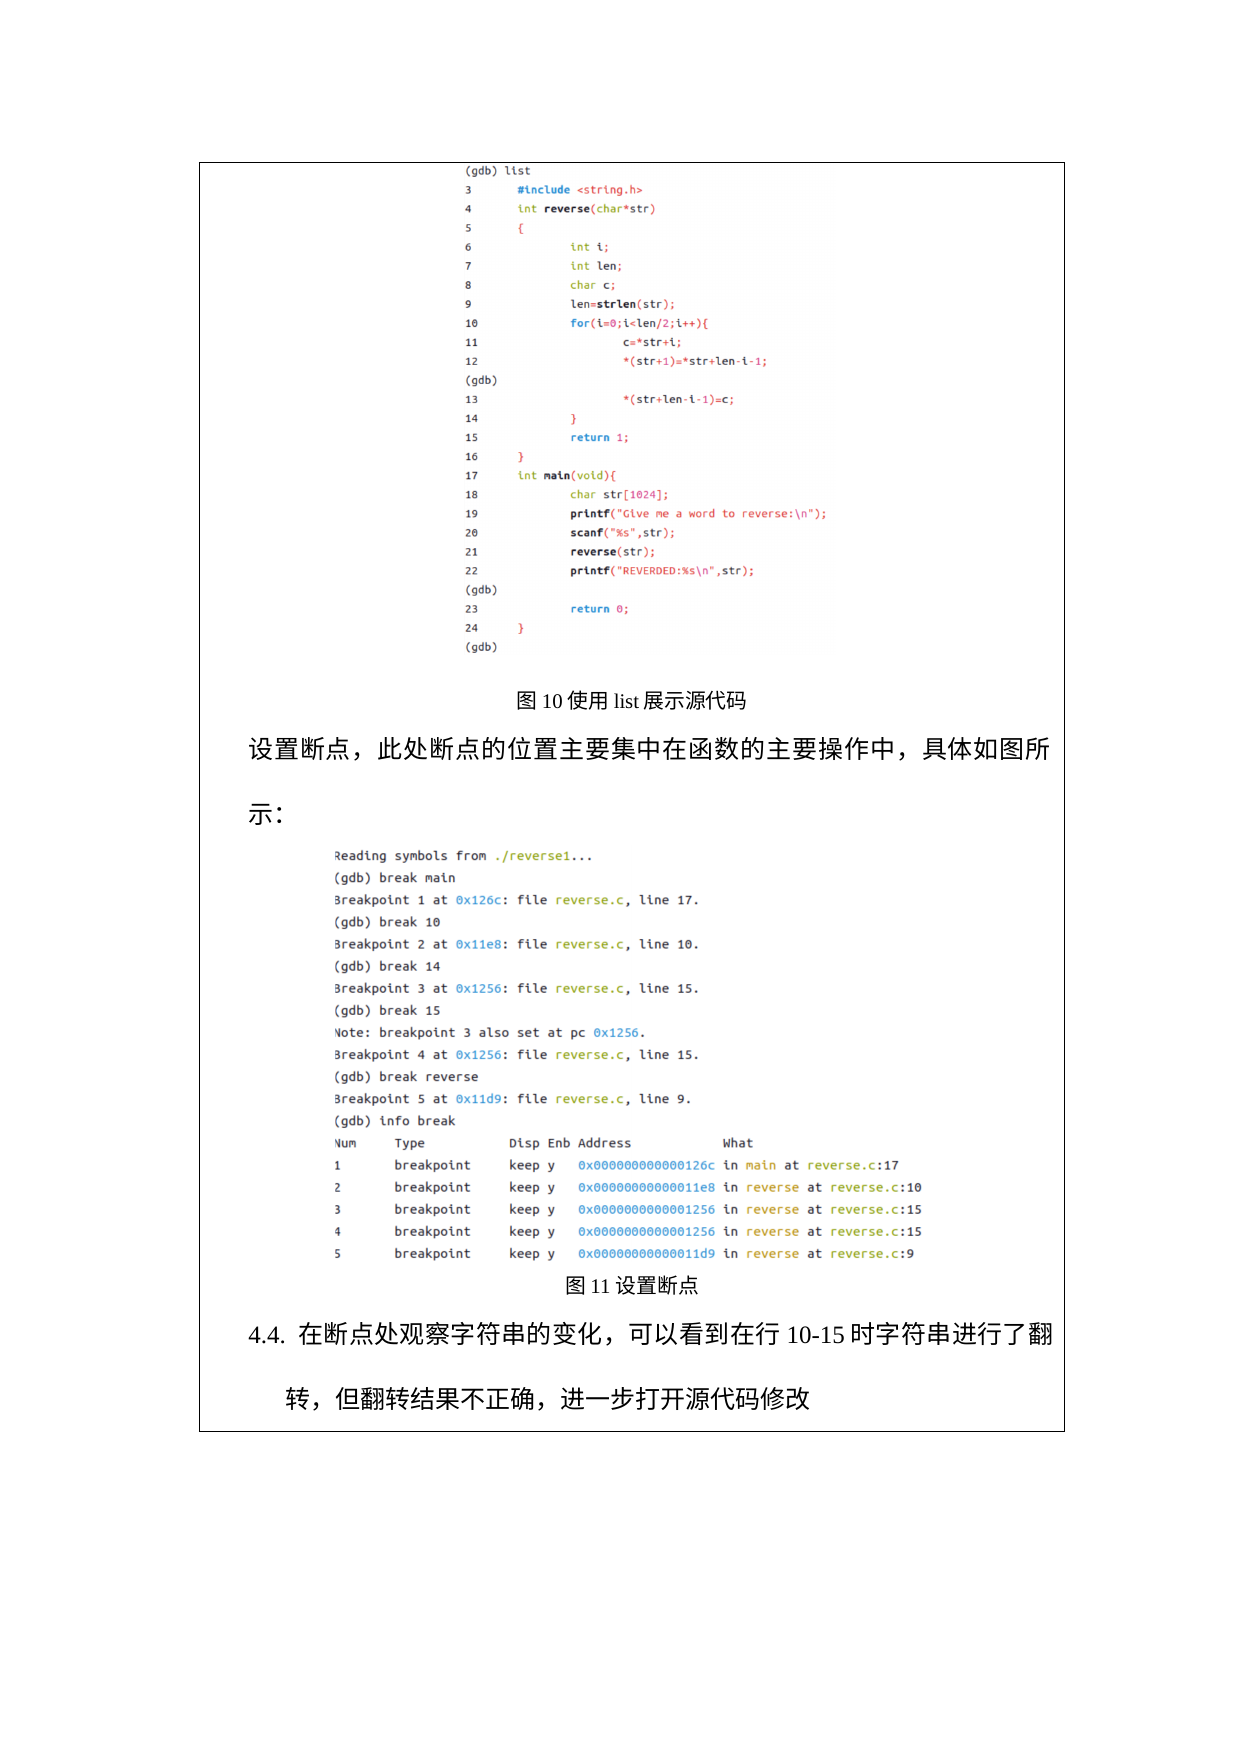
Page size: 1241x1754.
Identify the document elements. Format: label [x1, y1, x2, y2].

picture [335, 845, 929, 1262]
picture [464, 163, 837, 655]
table_cell [200, 163, 1064, 1431]
